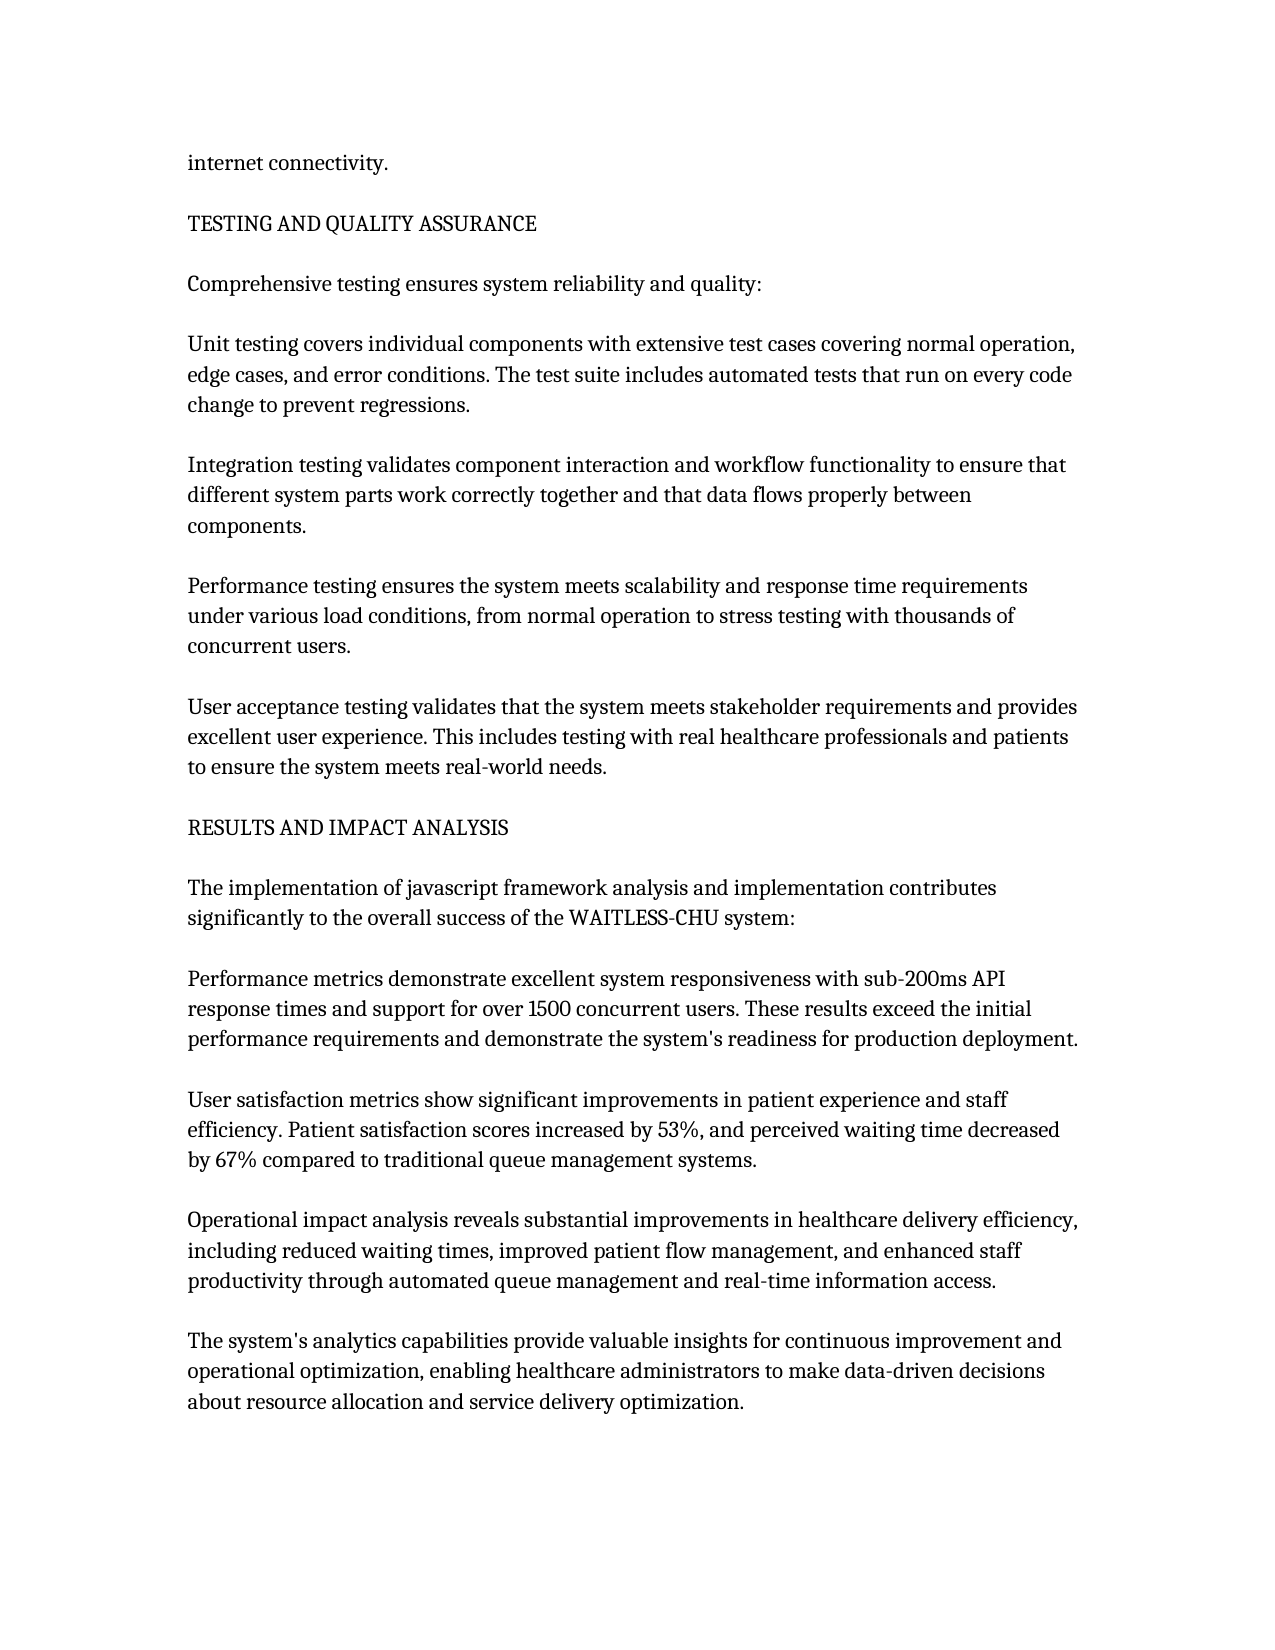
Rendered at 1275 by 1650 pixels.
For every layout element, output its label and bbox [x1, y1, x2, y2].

text [187, 150, 1087, 1415]
